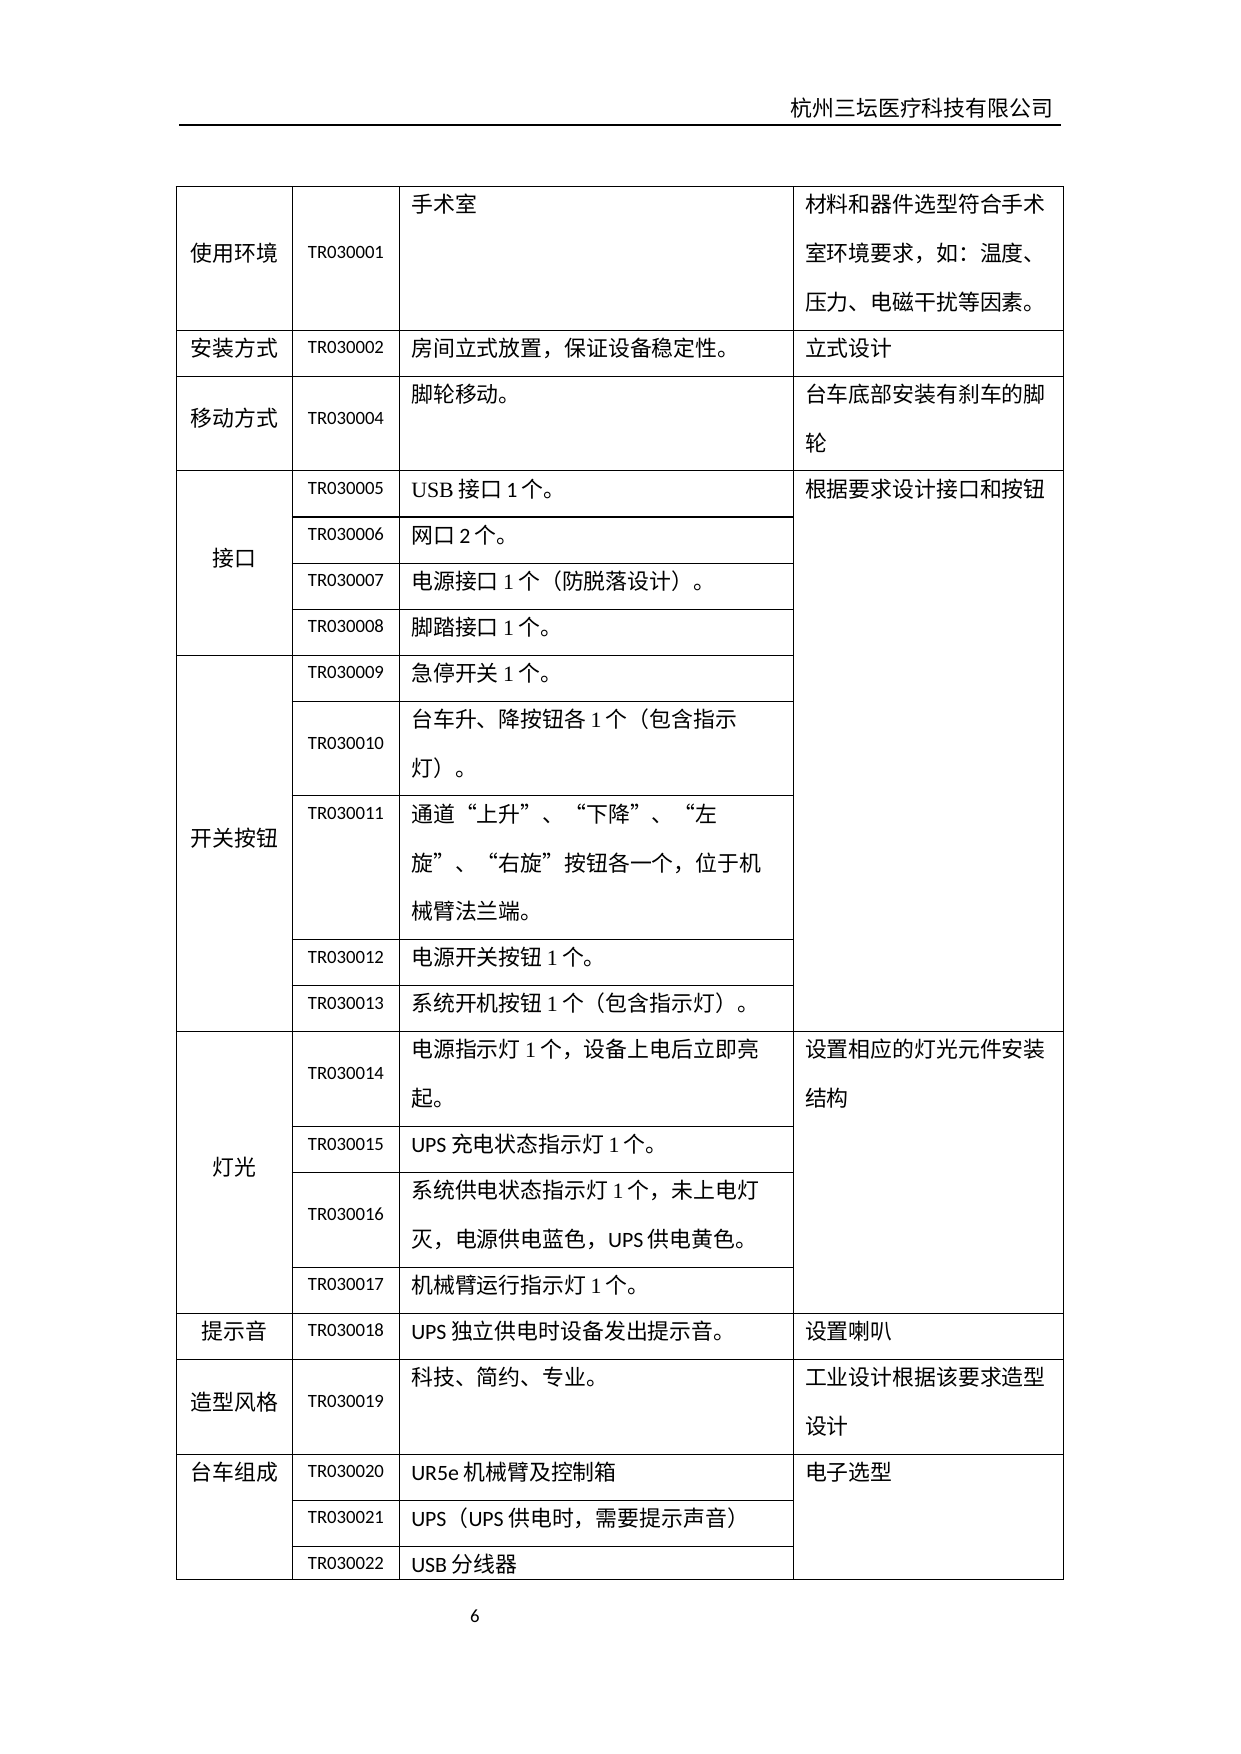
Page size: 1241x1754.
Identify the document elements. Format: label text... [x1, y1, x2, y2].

table_cell TR030011 [293, 796, 399, 939]
table_cell 安装方式 [177, 331, 292, 376]
table_cell TR030007 [293, 564, 399, 608]
table_cell 台车升、降按钮各1个（包含指示灯）。 [400, 702, 793, 795]
table_cell USB分线器 [400, 1547, 793, 1579]
table_cell TR030012 [293, 940, 399, 985]
table_cell TR030005 [293, 471, 399, 516]
table_cell TR030010 [293, 702, 399, 795]
table_cell TR030016 [293, 1173, 399, 1267]
table_cell USB接口1个。 [400, 471, 793, 516]
table_cell TR030020 [293, 1455, 399, 1499]
table_cell 台车底部安装有刹车的脚轮 [794, 377, 1063, 470]
table_cell 手术室 [400, 187, 793, 329]
table_cell 台车组成 [177, 1455, 292, 1579]
table_cell TR030009 [293, 656, 399, 701]
table_cell 材料和器件选型符合手术室环境要求，如：温度、压力、电磁干扰等因素。 [794, 187, 1063, 329]
table_cell TR030022 [293, 1547, 399, 1579]
table_cell 开关按钮 [177, 656, 292, 1031]
table_cell TR030015 [293, 1127, 399, 1172]
table_cell 设置喇叭 [794, 1314, 1063, 1359]
table_cell 电源接口1个（防脱落设计）。 [400, 564, 793, 608]
table_cell 提示音 [177, 1314, 292, 1359]
table_cell UR5e机械臂及控制箱 [400, 1455, 793, 1499]
table_cell TR030004 [293, 377, 399, 470]
table_cell 科技、简约、专业。 [400, 1360, 793, 1453]
table_cell TR030018 [293, 1314, 399, 1359]
table_cell TR030002 [293, 331, 399, 376]
table_cell TR030017 [293, 1268, 399, 1313]
table_cell TR030001 [293, 187, 399, 329]
table_cell 移动方式 [177, 377, 292, 470]
table_cell 系统开机按钮1个（包含指示灯）。 [400, 986, 793, 1031]
table_cell 工业设计根据该要求造型设计 [794, 1360, 1063, 1453]
table_cell TR030008 [293, 610, 399, 654]
table_cell TR030006 [293, 518, 399, 562]
table_cell 机械臂运行指示灯1个。 [400, 1268, 793, 1313]
table_cell 根据要求设计接口和按钮 [794, 471, 1063, 1031]
table_cell 脚踏接口1个。 [400, 610, 793, 654]
table_cell TR030014 [293, 1032, 399, 1126]
table_cell TR030013 [293, 986, 399, 1031]
table_cell 灯光 [177, 1032, 292, 1313]
table_cell 网口2个。 [400, 518, 793, 562]
table_cell UPS充电状态指示灯1个。 [400, 1127, 793, 1172]
table_cell 通道“上升”、“下降”、“左旋”、“右旋”按钮各一个，位于机械臂法兰端。 [400, 796, 793, 939]
table_cell 使用环境 [177, 187, 292, 329]
table_cell 电子选型 [794, 1455, 1063, 1579]
table_cell TR030019 [293, 1360, 399, 1453]
table_cell UPS独立供电时设备发出提示音。 [400, 1314, 793, 1359]
table_cell 造型风格 [177, 1360, 292, 1453]
table_cell 脚轮移动。 [400, 377, 793, 470]
table_cell 房间立式放置，保证设备稳定性。 [400, 331, 793, 376]
table_cell 电源开关按钮1个。 [400, 940, 793, 985]
table_cell 设置相应的灯光元件安装结构 [794, 1032, 1063, 1313]
table_cell 电源指示灯1个，设备上电后立即亮起。 [400, 1032, 793, 1126]
table_cell 系统供电状态指示灯1个，未上电灯灭，电源供电蓝色，UPS供电黄色。 [400, 1173, 793, 1267]
table_cell 接口 [177, 471, 292, 654]
table_cell 急停开关1个。 [400, 656, 793, 701]
table_cell TR030021 [293, 1501, 399, 1546]
table_cell 立式设计 [794, 331, 1063, 376]
table_cell UPS（UPS供电时，需要提示声音） [400, 1501, 793, 1546]
